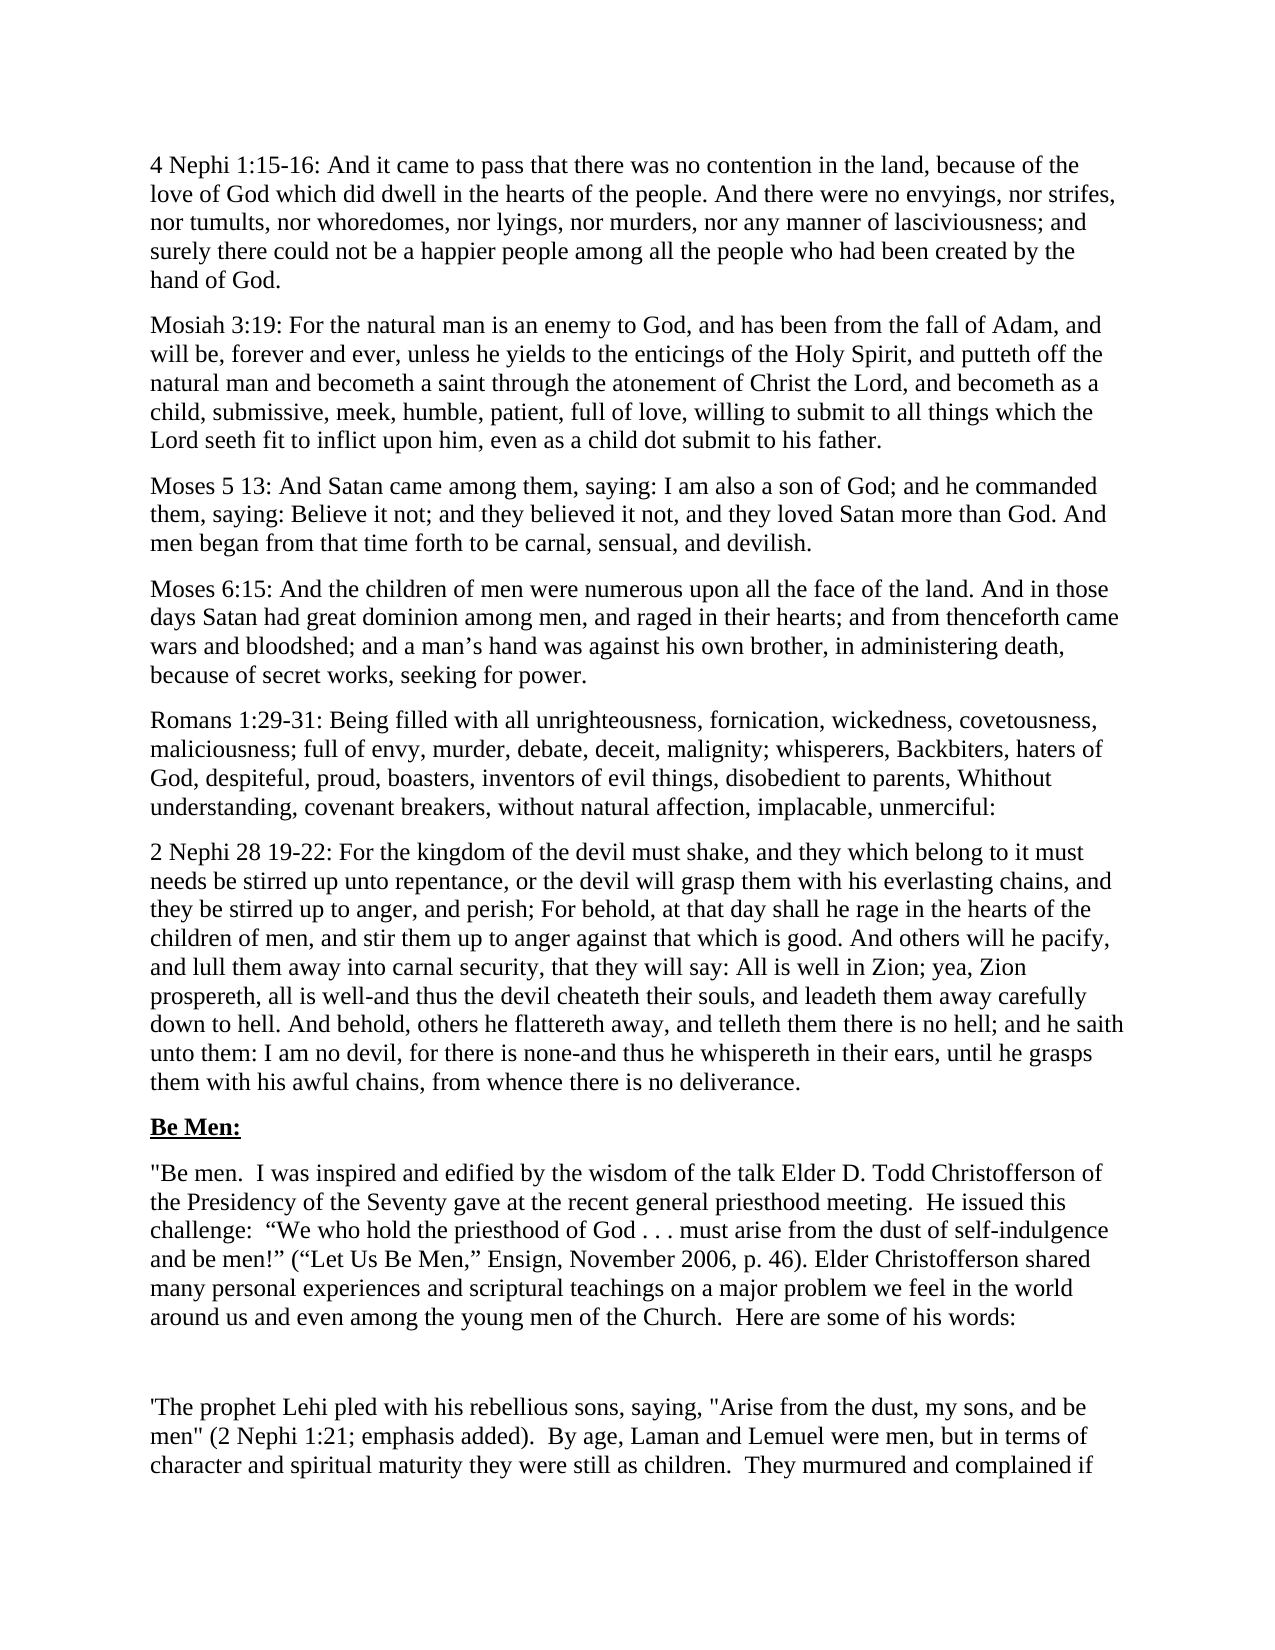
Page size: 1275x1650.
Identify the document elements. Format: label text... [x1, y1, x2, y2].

text Moses 5 13: And Satan came among them, saying: I am also a son of God; and he commanded them, saying: Believe it not; and they believed it not, and they loved Satan more than God. And men began from that time forth to be carnal, sensual, and devilish. [150, 471, 1125, 557]
text Be Men: [150, 1112, 1125, 1141]
text Mosiah 3:19: For the natural man is an enemy to God, and has been from the fall of Adam, and will be, forever and ever, unless he yields to the enticings of the Holy Spirit, and putteth off the natural man and becometh a saint through the atonement of Christ the Lord, and becometh as a child, submissive, meek, humble, patient, full of love, willing to submit to all things which the Lord seeth fit to inflict upon him, even as a child dot submit to his father. [150, 310, 1125, 454]
text 2 Nephi 28 19-22: For the kingdom of the devil must shake, and they which belong to it must needs be stirred up unto repentance, or the devil will grasp them with his everlasting chains, and they be stirred up to anger, and perish; For behold, at that day shall he rage in the hearts of the children of men, and stir them up to anger against that which is good. And others will he pacify, and lull them away into carnal security, that they will say: All is well in Zion; yea, Zion prospereth, all is well-and thus the devil cheateth their souls, and leadeth them away carefully down to hell. And behold, others he flattereth away, and telleth them there is no hell; and he saith unto them: I am no devil, for there is none-and thus he whispereth in their ears, until he grasps them with his awful chains, from whence there is no deliverance. [150, 837, 1125, 1096]
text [150, 1392, 1125, 1479]
text Romans 1:29-31: Being filled with all unrighteousness, fornication, wickedness, covetousness, maliciousness; full of envy, murder, debate, deceit, malignity; whisperers, Backbiters, haters of God, despiteful, proud, boasters, inventors of evil things, disobedient to parents, Whithout understanding, covenant breakers, without natural affection, implacable, unmerciful: [150, 705, 1125, 820]
text "Be men. I was inspired and edified by the wisdom of the talk Elder D. Todd Christofferson of the Presidency of the Seventy gave at the recent general priesthood meeting. He issued this challenge: “We who hold the priesthood of God . . . must arise from the dust of self-indulgence and be men!” (“Let Us Be Men,” Ensign, November 2006, p. 46). Elder Christofferson shared many personal experiences and scriptural teachings on a major problem we feel in the world around us and even among the young men of the Church. Here are some of his words: [150, 1158, 1125, 1330]
text 4 Nephi 1:15-16: And it came to pass that there was no contention in the land, because of the love of God which did dwell in the hearts of the people. And there were no envyings, nor strifes, nor tumults, nor whoredomes, nor lyings, nor murders, nor any manner of lasciviousness; and surely there could not be a happier people among all the people who had been created by the hand of God. [150, 150, 1125, 294]
text Moses 6:15: And the children of men were numerous upon all the face of the land. And in those days Satan had great dominion among men, and raged in their hearts; and from thenceforth came wars and bloodshed; and a man’s hand was against his own brother, in administering death, because of secret works, seeking for power. [150, 574, 1125, 689]
